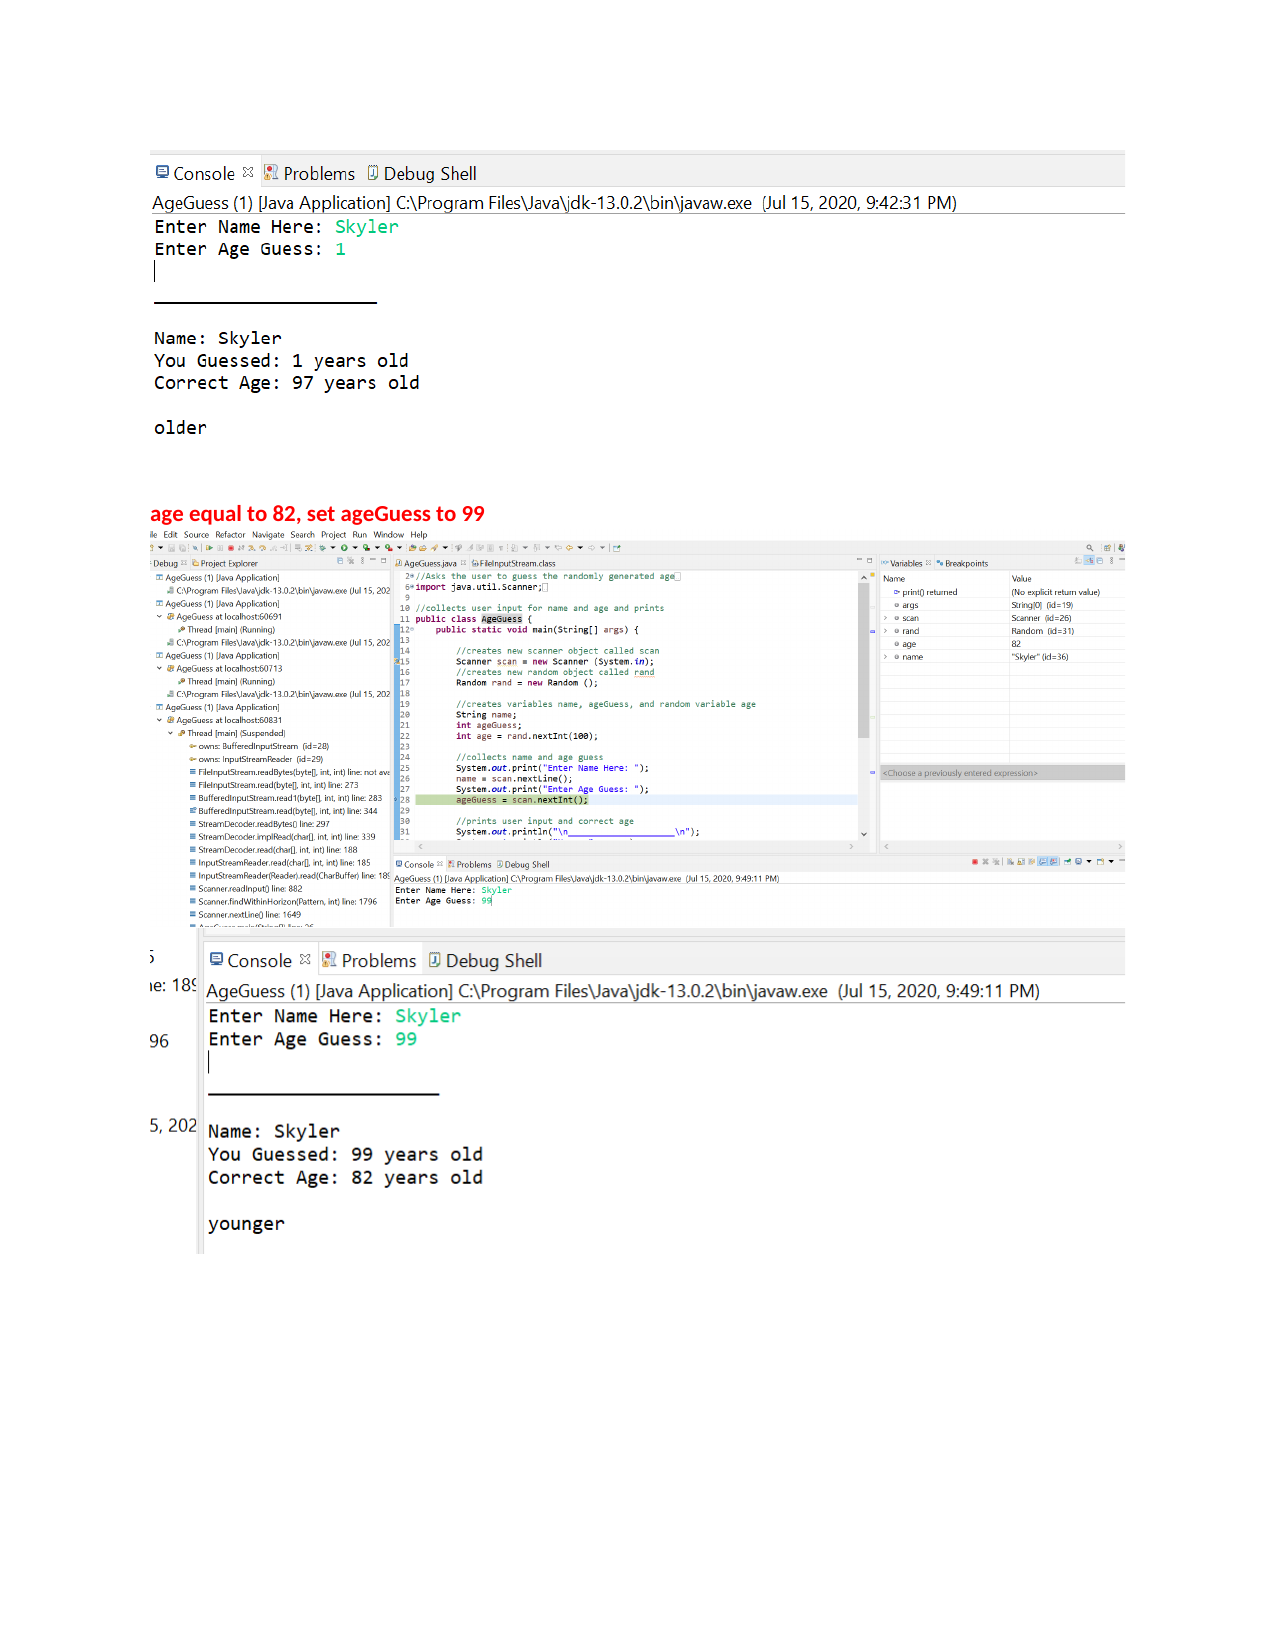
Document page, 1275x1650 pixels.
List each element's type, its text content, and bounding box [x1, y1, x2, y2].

picture [150, 529, 1125, 927]
picture [150, 928, 1125, 1254]
text age equal to 82, set ageGuess to 99 [150, 498, 1125, 529]
picture [150, 150, 1125, 498]
